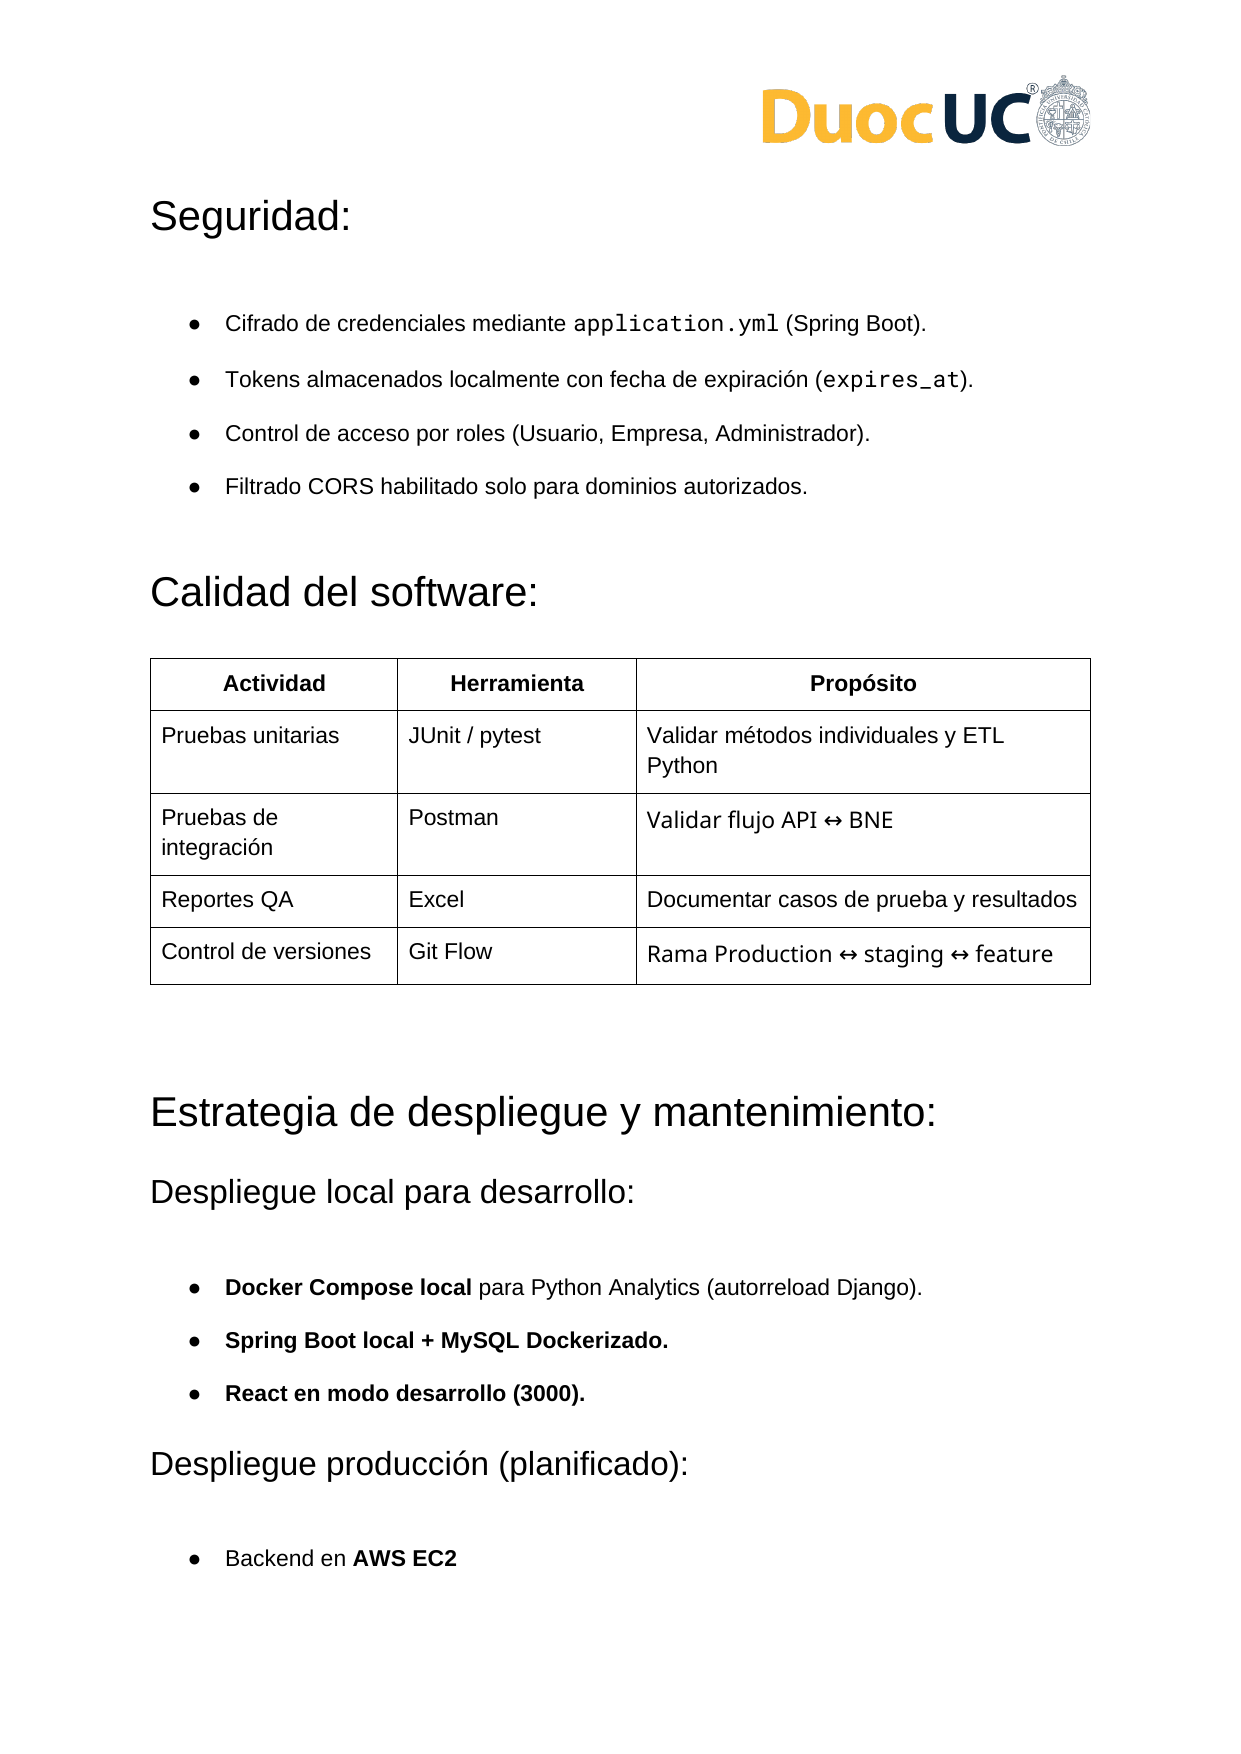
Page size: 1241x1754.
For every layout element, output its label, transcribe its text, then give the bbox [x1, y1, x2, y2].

picture [762, 75, 1091, 146]
table_cell Pruebas de integración [151, 794, 397, 875]
subtitle Despliegue local para desarrollo: [150, 1172, 1090, 1249]
table_cell Git Flow [398, 928, 636, 984]
list Spring Boot local + MySQL Dockerizado. [187, 1327, 1090, 1380]
table_cell Postman [398, 794, 636, 875]
list Cifrado de credenciales mediante application.yml (Spring Boot). [187, 307, 1090, 364]
list Filtrado CORS habilitado solo para dominios autorizados. [187, 473, 1090, 526]
table_header Propósito [637, 659, 1090, 710]
table_header Herramienta [398, 659, 636, 710]
table_cell Validar flujo API ↔ BNE [637, 794, 1090, 875]
table_cell Documentar casos de prueba y resultados [637, 876, 1090, 927]
table_header Actividad [151, 659, 397, 710]
table_cell JUnit / pytest [398, 711, 636, 792]
table_cell Rama Production ↔ staging ↔ feature [637, 928, 1090, 984]
table_cell Reportes QA [151, 876, 397, 927]
table_cell Control de versiones [151, 928, 397, 984]
list Tokens almacenados localmente con fecha de expiración (expires_at). [187, 364, 1090, 420]
table_cell Pruebas unitarias [151, 711, 397, 792]
subtitle Estrategia de despliegue y mantenimiento: [150, 1087, 1090, 1135]
list Control de acceso por roles (Usuario, Empresa, Administrador). [187, 420, 1090, 473]
list Backend en AWS EC2 [187, 1545, 1090, 1598]
list Docker Compose local para Python Analytics (autorreload Django). [187, 1274, 1090, 1327]
list React en modo desarrollo (3000). [187, 1380, 1090, 1406]
table_cell Excel [398, 876, 636, 927]
table_cell Validar métodos individuales y ETL Python [637, 711, 1090, 792]
subtitle Despliegue producción (planificado): [150, 1443, 1090, 1520]
subtitle Calidad del software: [150, 567, 1090, 615]
subtitle Seguridad: [150, 192, 1090, 239]
